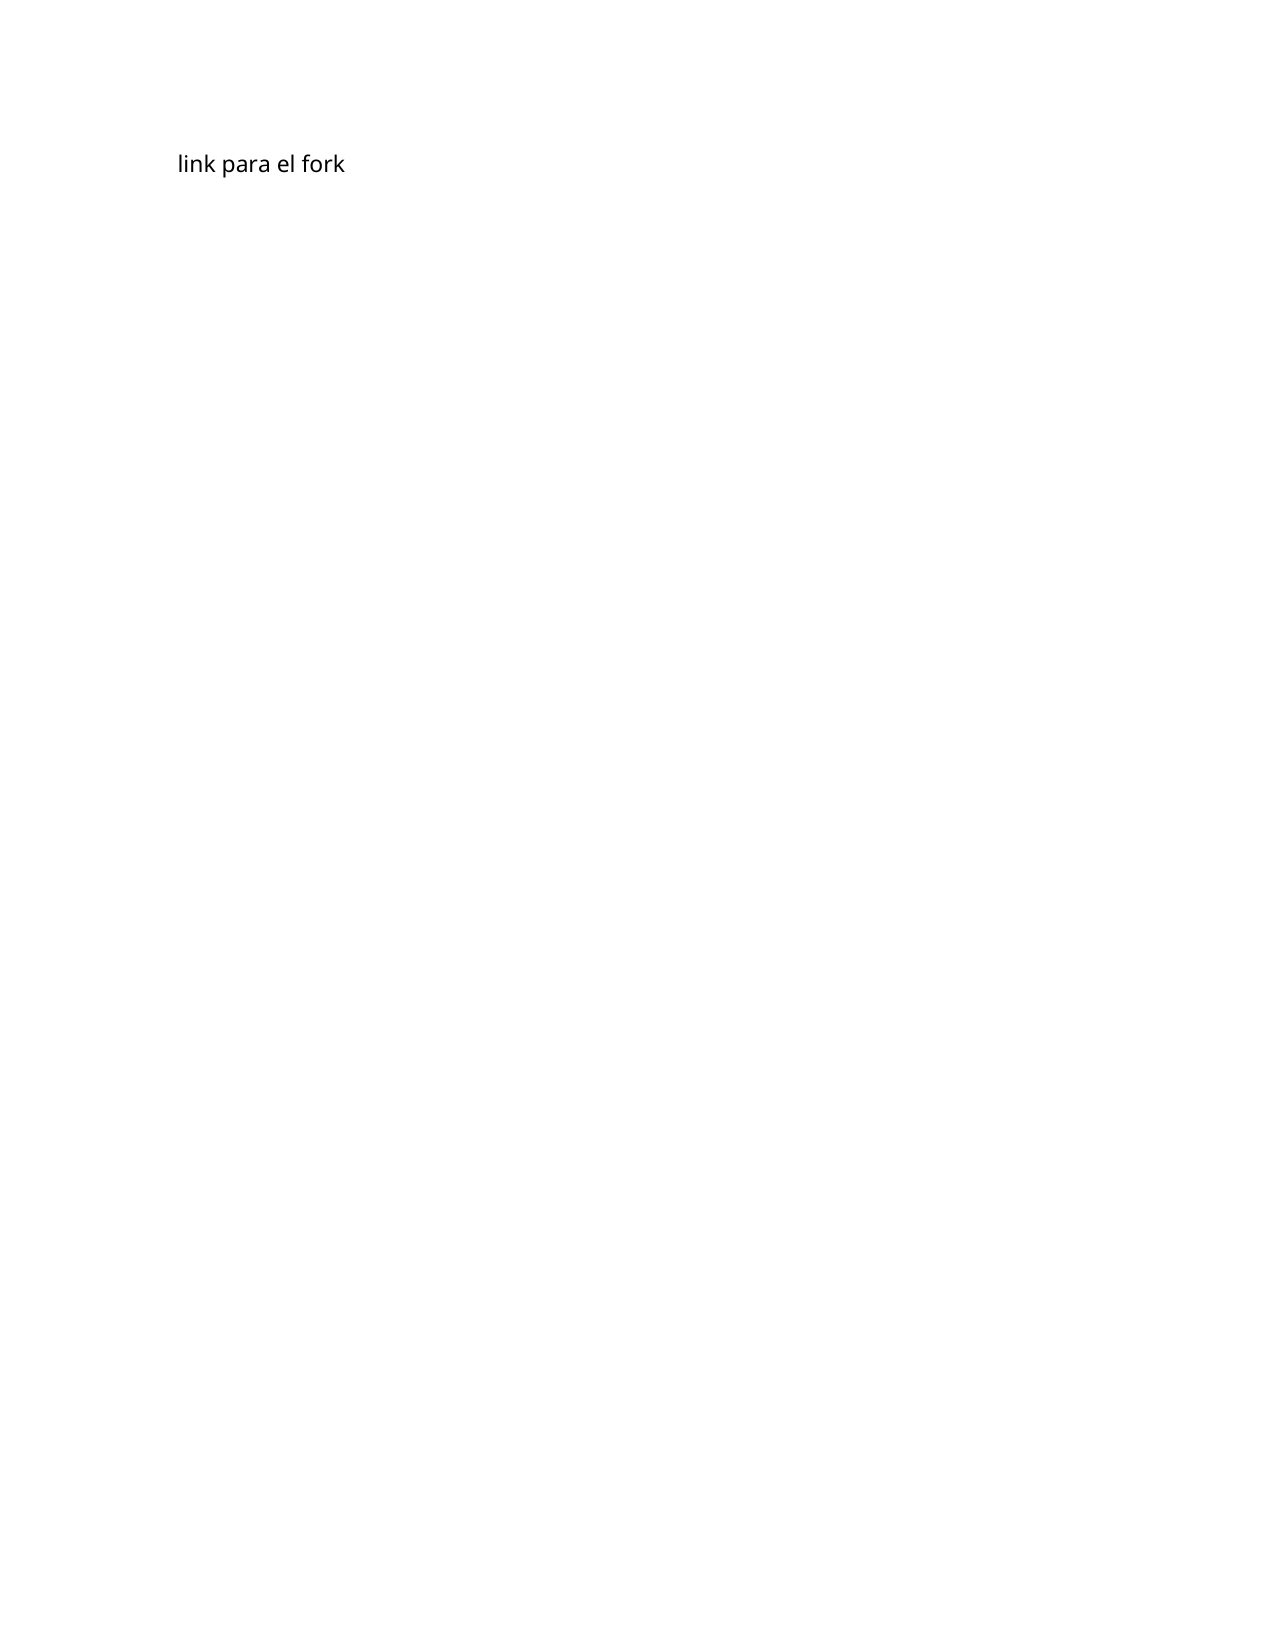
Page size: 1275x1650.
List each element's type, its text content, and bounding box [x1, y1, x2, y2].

text link para el fork [177, 148, 1098, 179]
